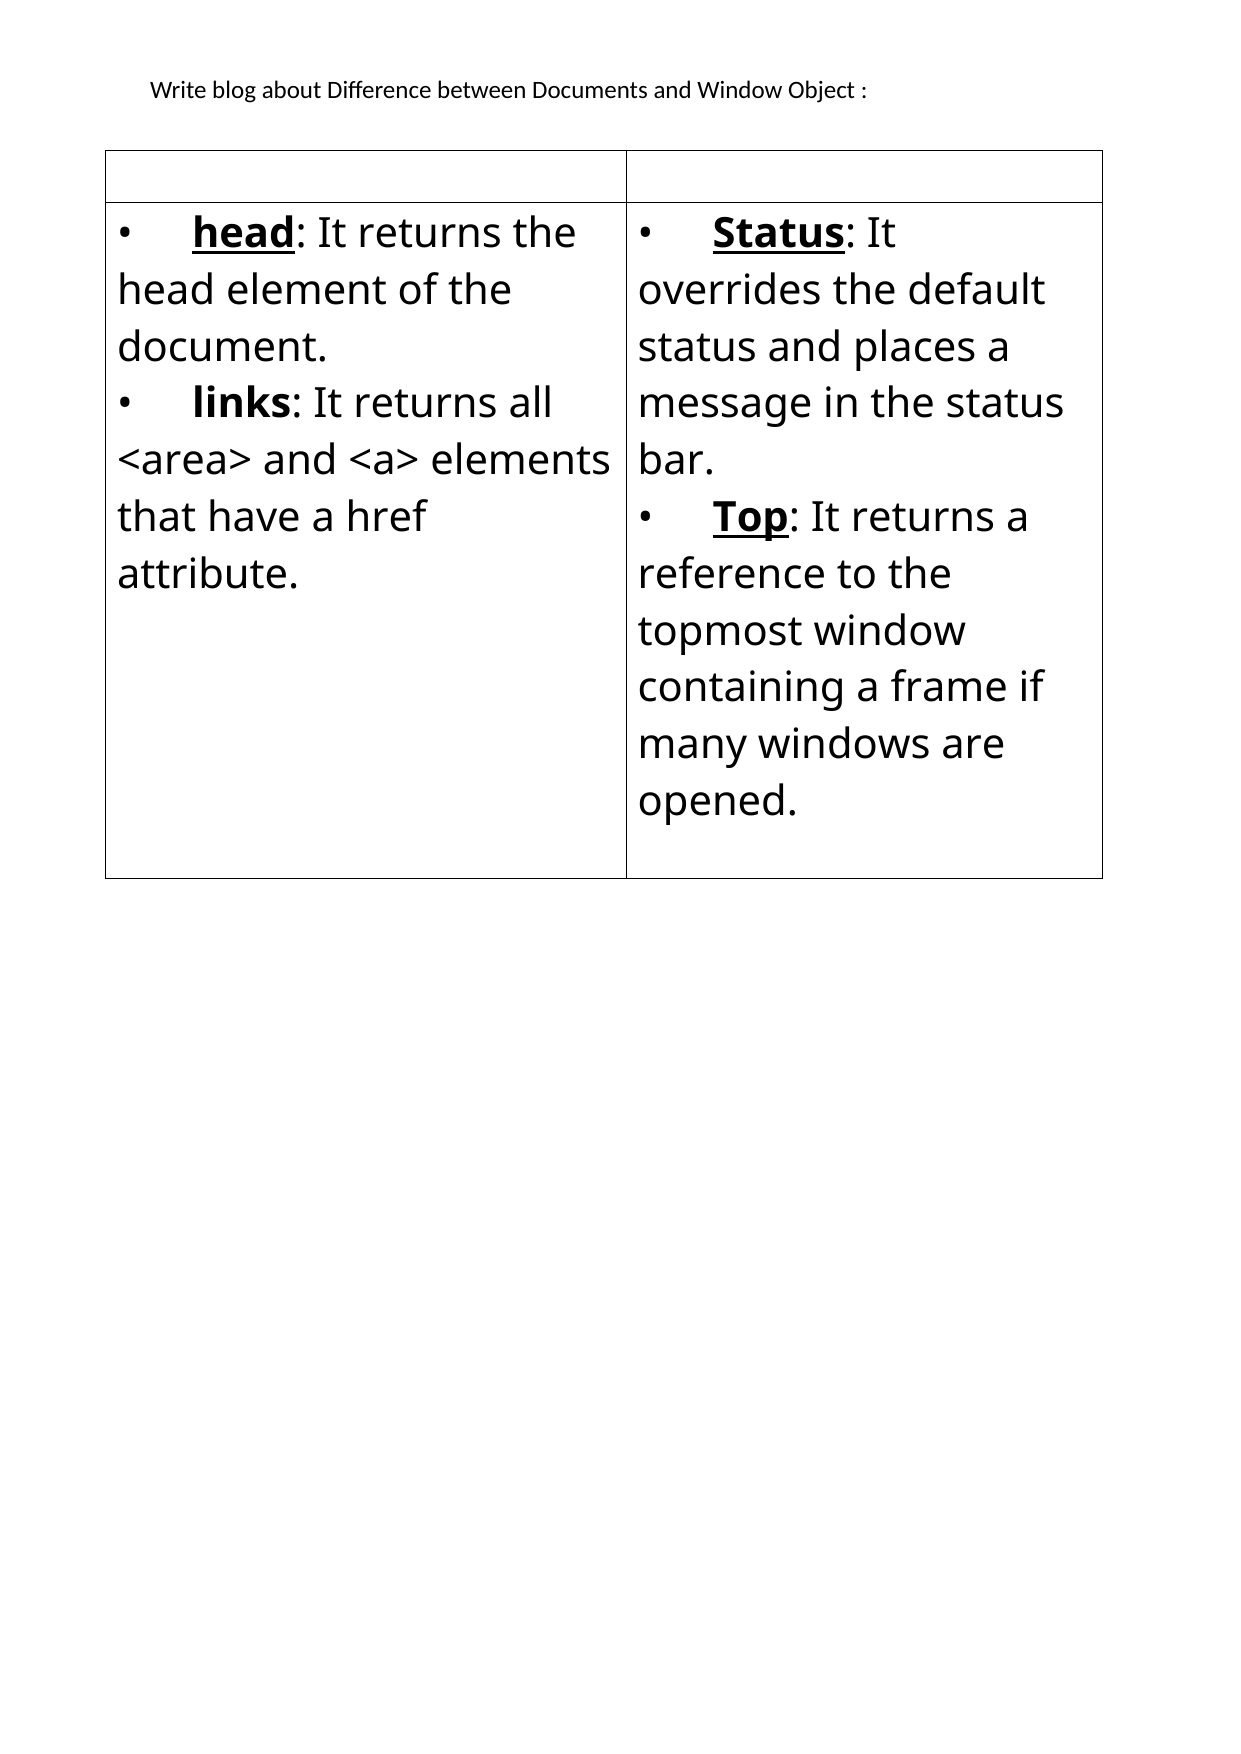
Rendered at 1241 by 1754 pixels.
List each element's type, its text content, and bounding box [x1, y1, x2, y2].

table_cell Status: It overrides the default status and places a message in the status bar. Top: It returns a reference to the topmost window containing a frame if many windows are opened. [627, 203, 1102, 878]
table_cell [106, 151, 626, 202]
table_cell head: It returns the head element of the document. links: It returns all <area> and <a> elements that have a href attribute. [106, 203, 626, 878]
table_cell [627, 151, 1102, 202]
